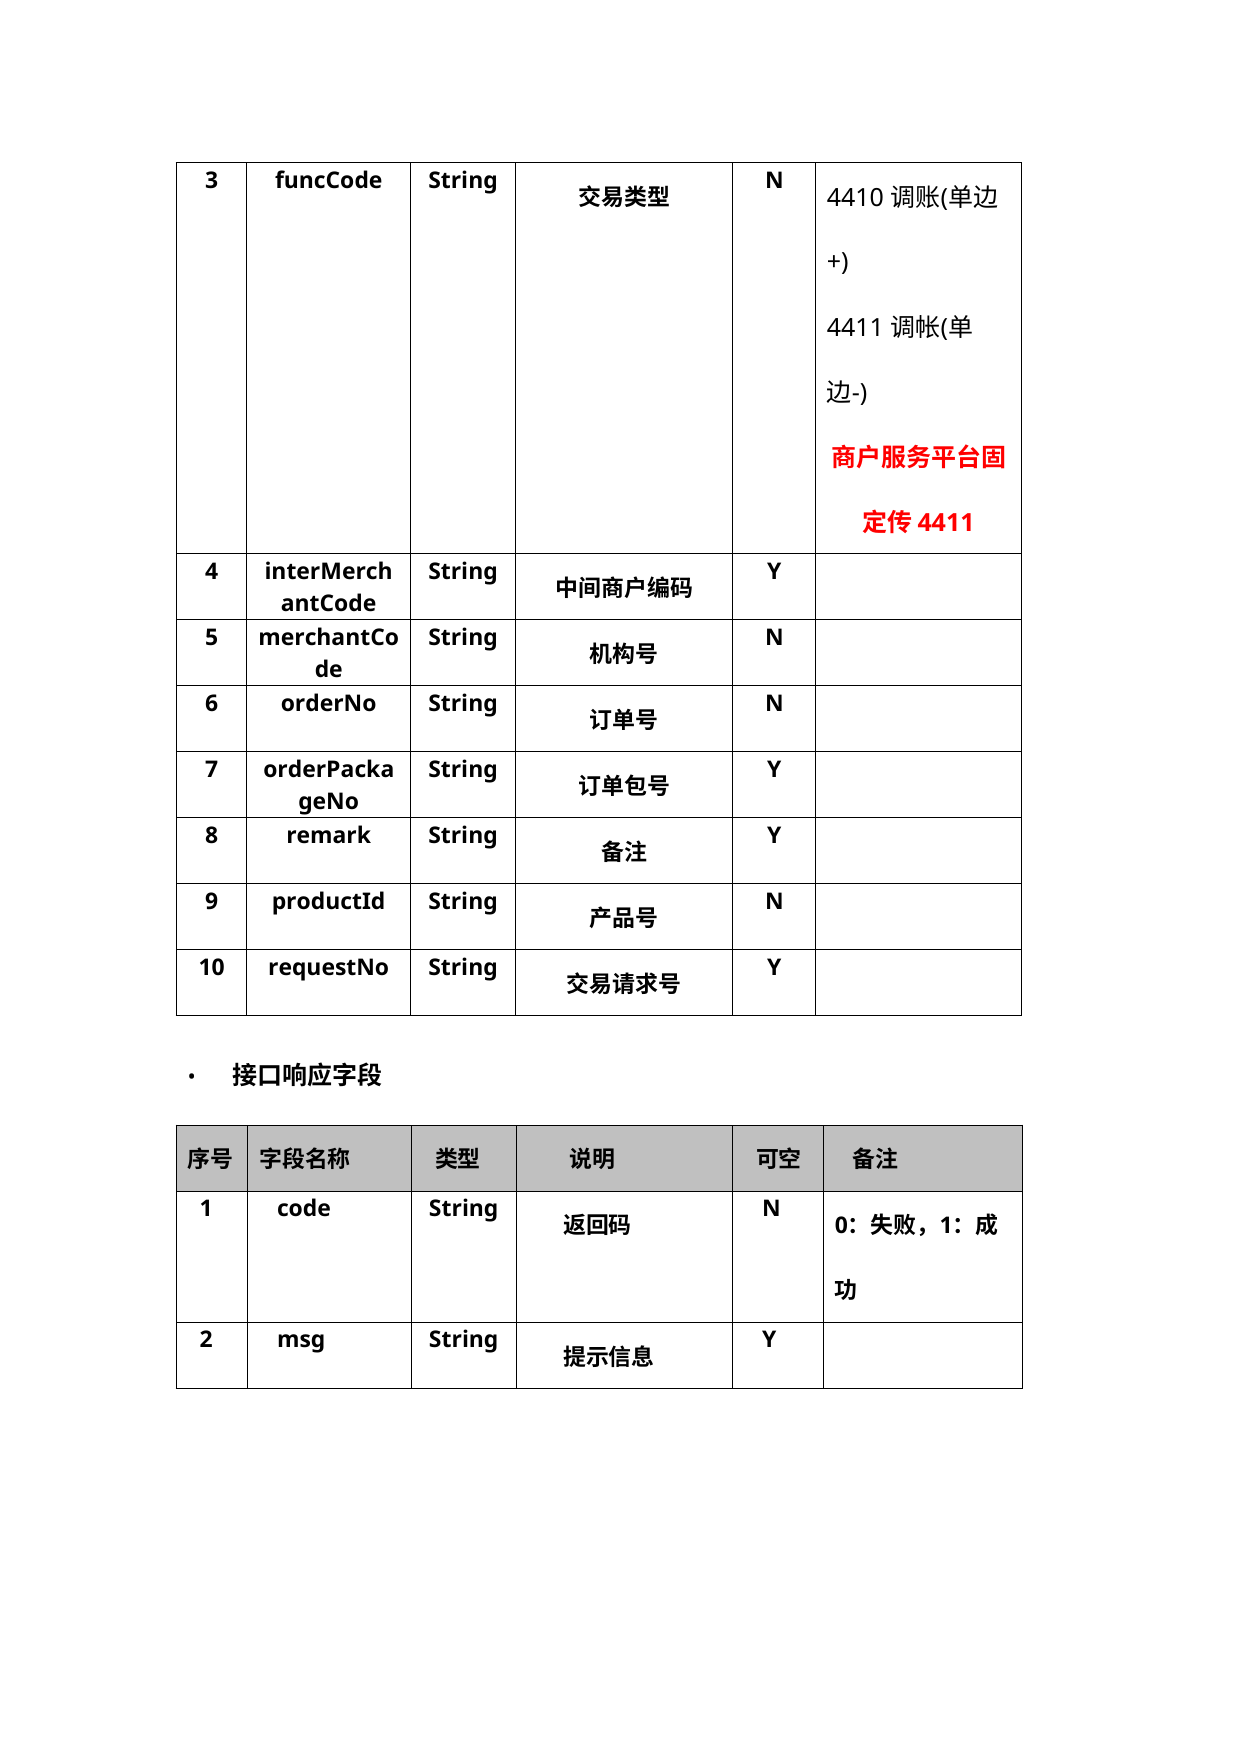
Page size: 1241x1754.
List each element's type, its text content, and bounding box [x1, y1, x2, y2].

table_cell 6 [177, 686, 246, 751]
table_cell 1 [177, 1192, 247, 1322]
table_cell productId [247, 884, 410, 949]
table_cell 中间商户编码 [516, 554, 732, 619]
table_cell [816, 884, 1021, 949]
table_cell code [248, 1192, 411, 1322]
table_cell Y [733, 950, 815, 1015]
table_cell String [411, 818, 515, 883]
list 接口响应字段 [187, 1041, 1053, 1106]
table_cell [816, 554, 1021, 619]
table_cell String [411, 686, 515, 751]
table_cell String [411, 752, 515, 817]
table_cell 8 [177, 818, 246, 883]
table_cell 2 [177, 1323, 247, 1388]
table_cell remark [247, 818, 410, 883]
table_cell 4410 调账(单边+) 4411 调帐(单边-) 商户服务平台固定传4411 [816, 163, 1021, 553]
table_cell N [733, 620, 815, 685]
table_cell [816, 950, 1021, 1015]
table_header 说明 [517, 1126, 732, 1191]
table_cell String [412, 1192, 516, 1322]
table_cell [816, 752, 1021, 817]
table_cell 9 [177, 884, 246, 949]
table_header 类型 [412, 1126, 516, 1191]
table_header 备注 [824, 1126, 1022, 1191]
table_cell 4 [177, 554, 246, 619]
table_cell N [733, 163, 815, 553]
table_cell Y [733, 752, 815, 817]
table_cell 0：失败，1：成功 [824, 1192, 1022, 1322]
table_cell Y [733, 554, 815, 619]
table_cell 备注 [516, 818, 732, 883]
table_cell String [411, 620, 515, 685]
table_cell N [733, 686, 815, 751]
table_header 序号 [177, 1126, 247, 1191]
table_cell [816, 818, 1021, 883]
table_cell Y [733, 1323, 823, 1388]
table_cell [824, 1323, 1022, 1388]
table_cell merchantCode [247, 620, 410, 685]
table_cell 产品号 [516, 884, 732, 949]
table_header 可空 [733, 1126, 823, 1191]
table_cell requestNo [247, 950, 410, 1015]
table_cell String [412, 1323, 516, 1388]
table_cell orderNo [247, 686, 410, 751]
table_cell interMerchantCode [247, 554, 410, 619]
table_cell [816, 620, 1021, 685]
table_cell 交易类型 [516, 163, 732, 553]
table_cell 3 [177, 163, 246, 553]
table_cell 机构号 [516, 620, 732, 685]
table_cell Y [733, 818, 815, 883]
table_cell 10 [177, 950, 246, 1015]
table_cell 返回码 [517, 1192, 732, 1322]
table_cell String [411, 950, 515, 1015]
table_header 字段名称 [248, 1126, 411, 1191]
table_cell N [733, 884, 815, 949]
table_cell N [733, 1192, 823, 1322]
table_cell 7 [177, 752, 246, 817]
table_cell String [411, 884, 515, 949]
table_cell 5 [177, 620, 246, 685]
table_cell [816, 686, 1021, 751]
table_cell 订单包号 [516, 752, 732, 817]
table_cell 交易请求号 [516, 950, 732, 1015]
table_cell String [411, 554, 515, 619]
table_cell msg [248, 1323, 411, 1388]
table_cell funcCode [247, 163, 410, 553]
table_cell 提示信息 [517, 1323, 732, 1388]
table_cell orderPackageNo [247, 752, 410, 817]
table_cell 订单号 [516, 686, 732, 751]
table_cell String [411, 163, 515, 553]
